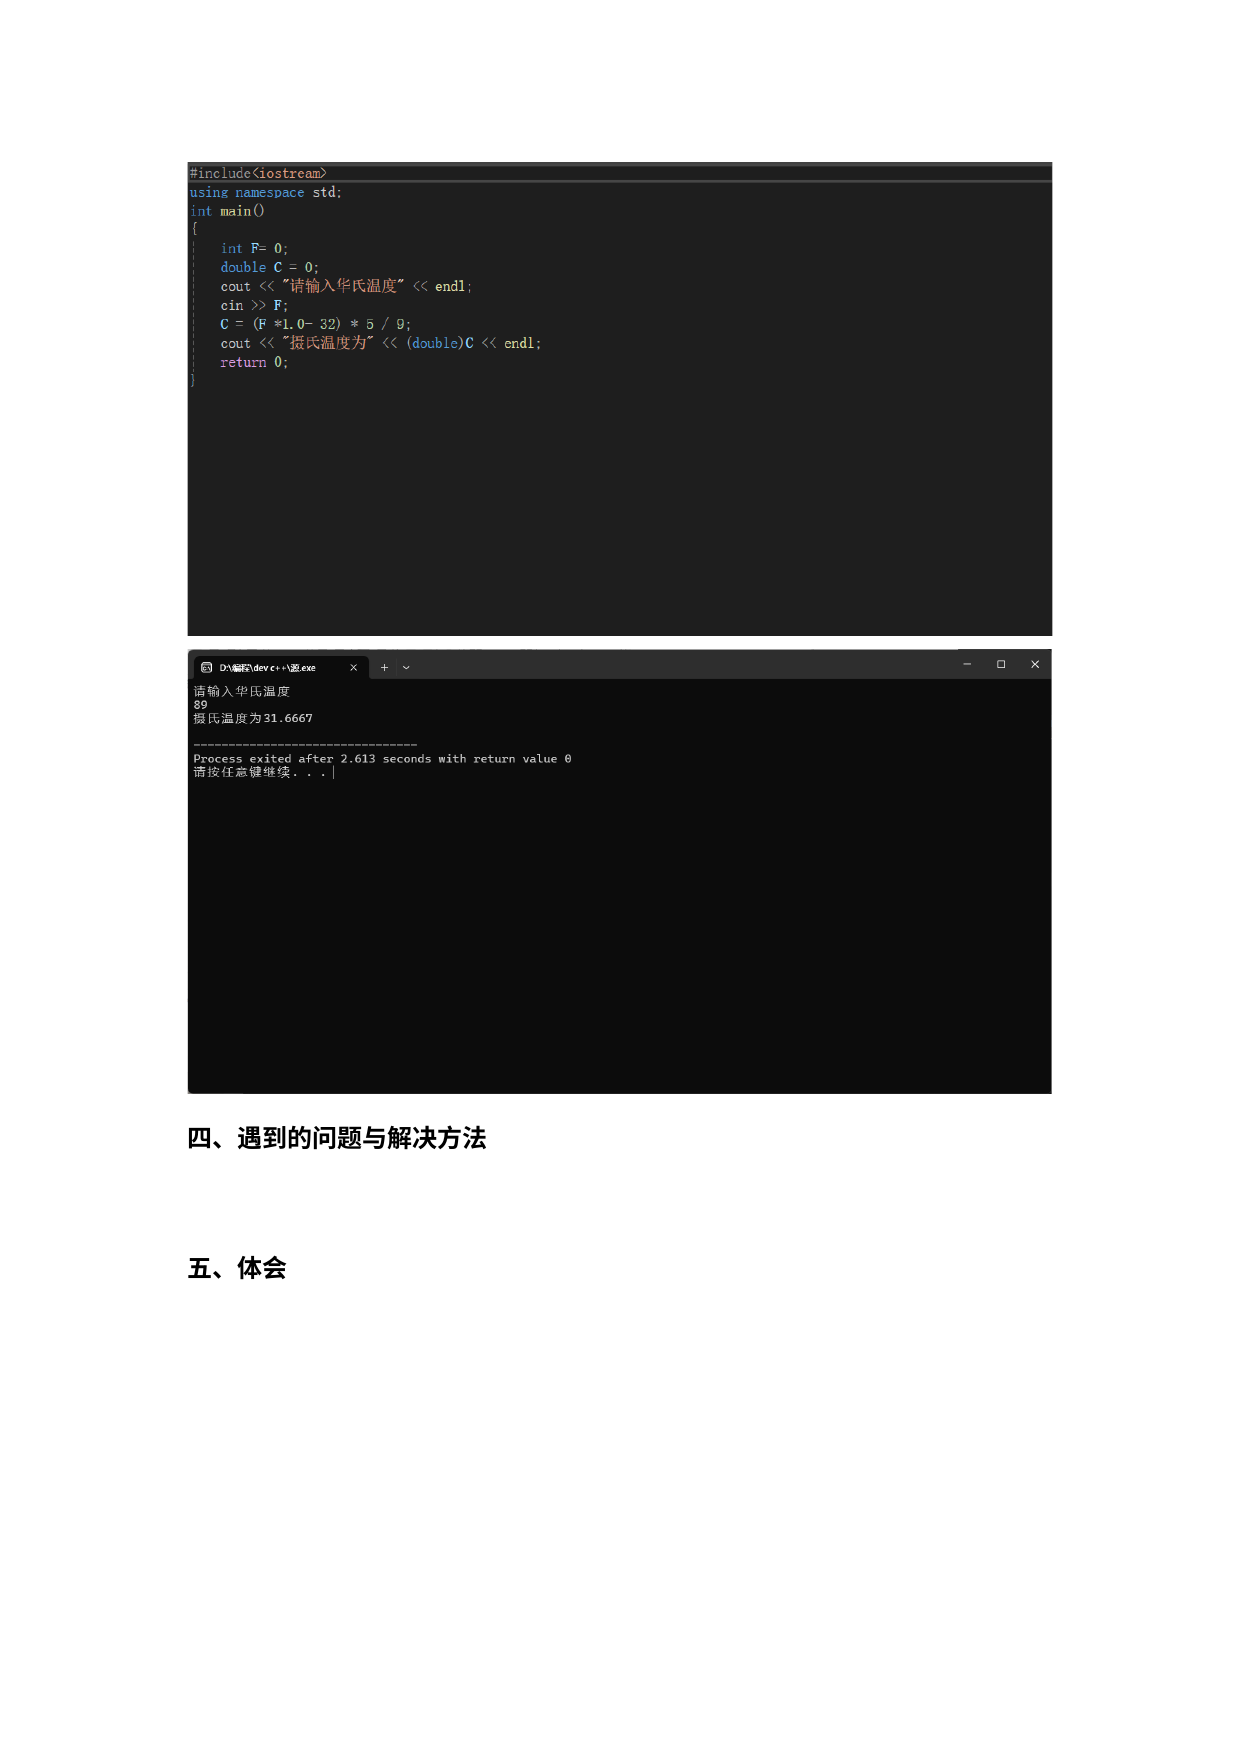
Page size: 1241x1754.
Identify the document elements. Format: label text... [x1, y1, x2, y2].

text 四、遇到的问题与解决方法 [187, 1104, 1053, 1169]
picture [187, 649, 1052, 1094]
text 五、体会 [187, 1234, 1053, 1299]
picture [187, 162, 1053, 636]
